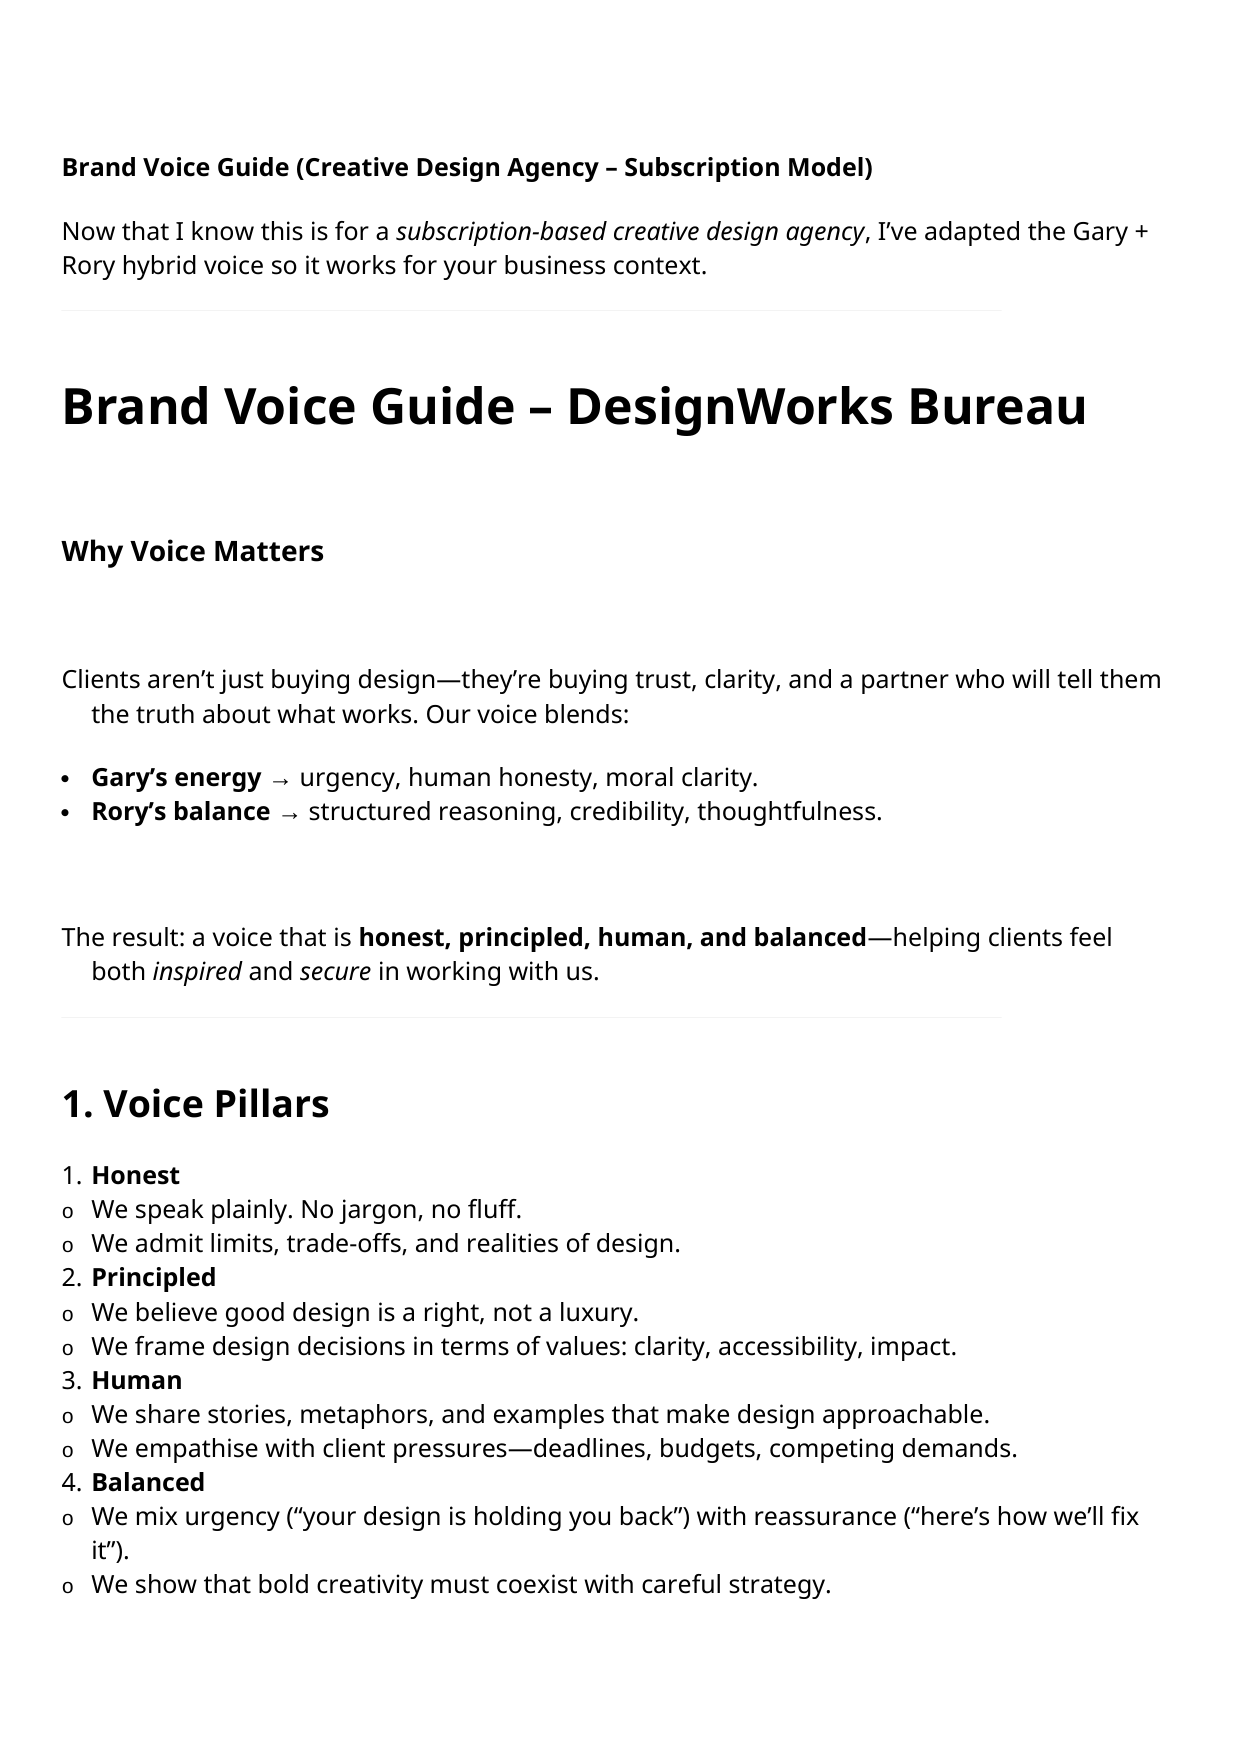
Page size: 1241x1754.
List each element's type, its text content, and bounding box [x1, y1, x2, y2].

text Clients aren’t just buying design—they’re buying trust, clarity, and a partner who will tell them the truth about what works. Our voice blends: [61, 662, 1169, 730]
list Honest [61, 1158, 1169, 1192]
list We frame design decisions in terms of values: clarity, accessibility, impact. [61, 1328, 1169, 1362]
text Why Voice Matters [61, 531, 1169, 570]
list We believe good design is a right, not a luxury. [61, 1294, 1169, 1328]
list We empathise with client pressures—deadlines, budgets, competing demands. [61, 1430, 1169, 1464]
list Balanced [61, 1464, 1169, 1498]
list We admit limits, trade-offs, and realities of design. [61, 1226, 1169, 1260]
text 1. Voice Pillars [61, 1078, 1169, 1129]
list We mix urgency (“your design is holding you back”) with reassurance (“here’s how we’ll fix it”). [61, 1498, 1169, 1567]
list Principled [61, 1260, 1169, 1294]
list Gary’s energy → urgency, human honesty, moral clarity. [61, 759, 1169, 793]
text Now that I know this is for a subscription-based creative design agency, I’ve adapted the Gary + Rory hybrid voice so it works for your business context. [61, 213, 1169, 281]
text Brand Voice Guide – DesignWorks Bureau [61, 371, 1169, 439]
list We share stories, metaphors, and examples that make design approachable. [61, 1396, 1169, 1430]
list Rory’s balance → structured reasoning, credibility, thoughtfulness. [61, 793, 1169, 828]
text Brand Voice Guide (Creative Design Agency – Subscription Model) [61, 150, 1169, 184]
list Human [61, 1362, 1169, 1396]
text The result: a voice that is honest, principled, human, and balanced—helping clients feel both inspired and secure in working with us. [61, 920, 1169, 988]
list We speak plainly. No jargon, no fluff. [61, 1192, 1169, 1226]
list We show that bold creativity must coexist with careful strategy. [61, 1567, 1169, 1601]
